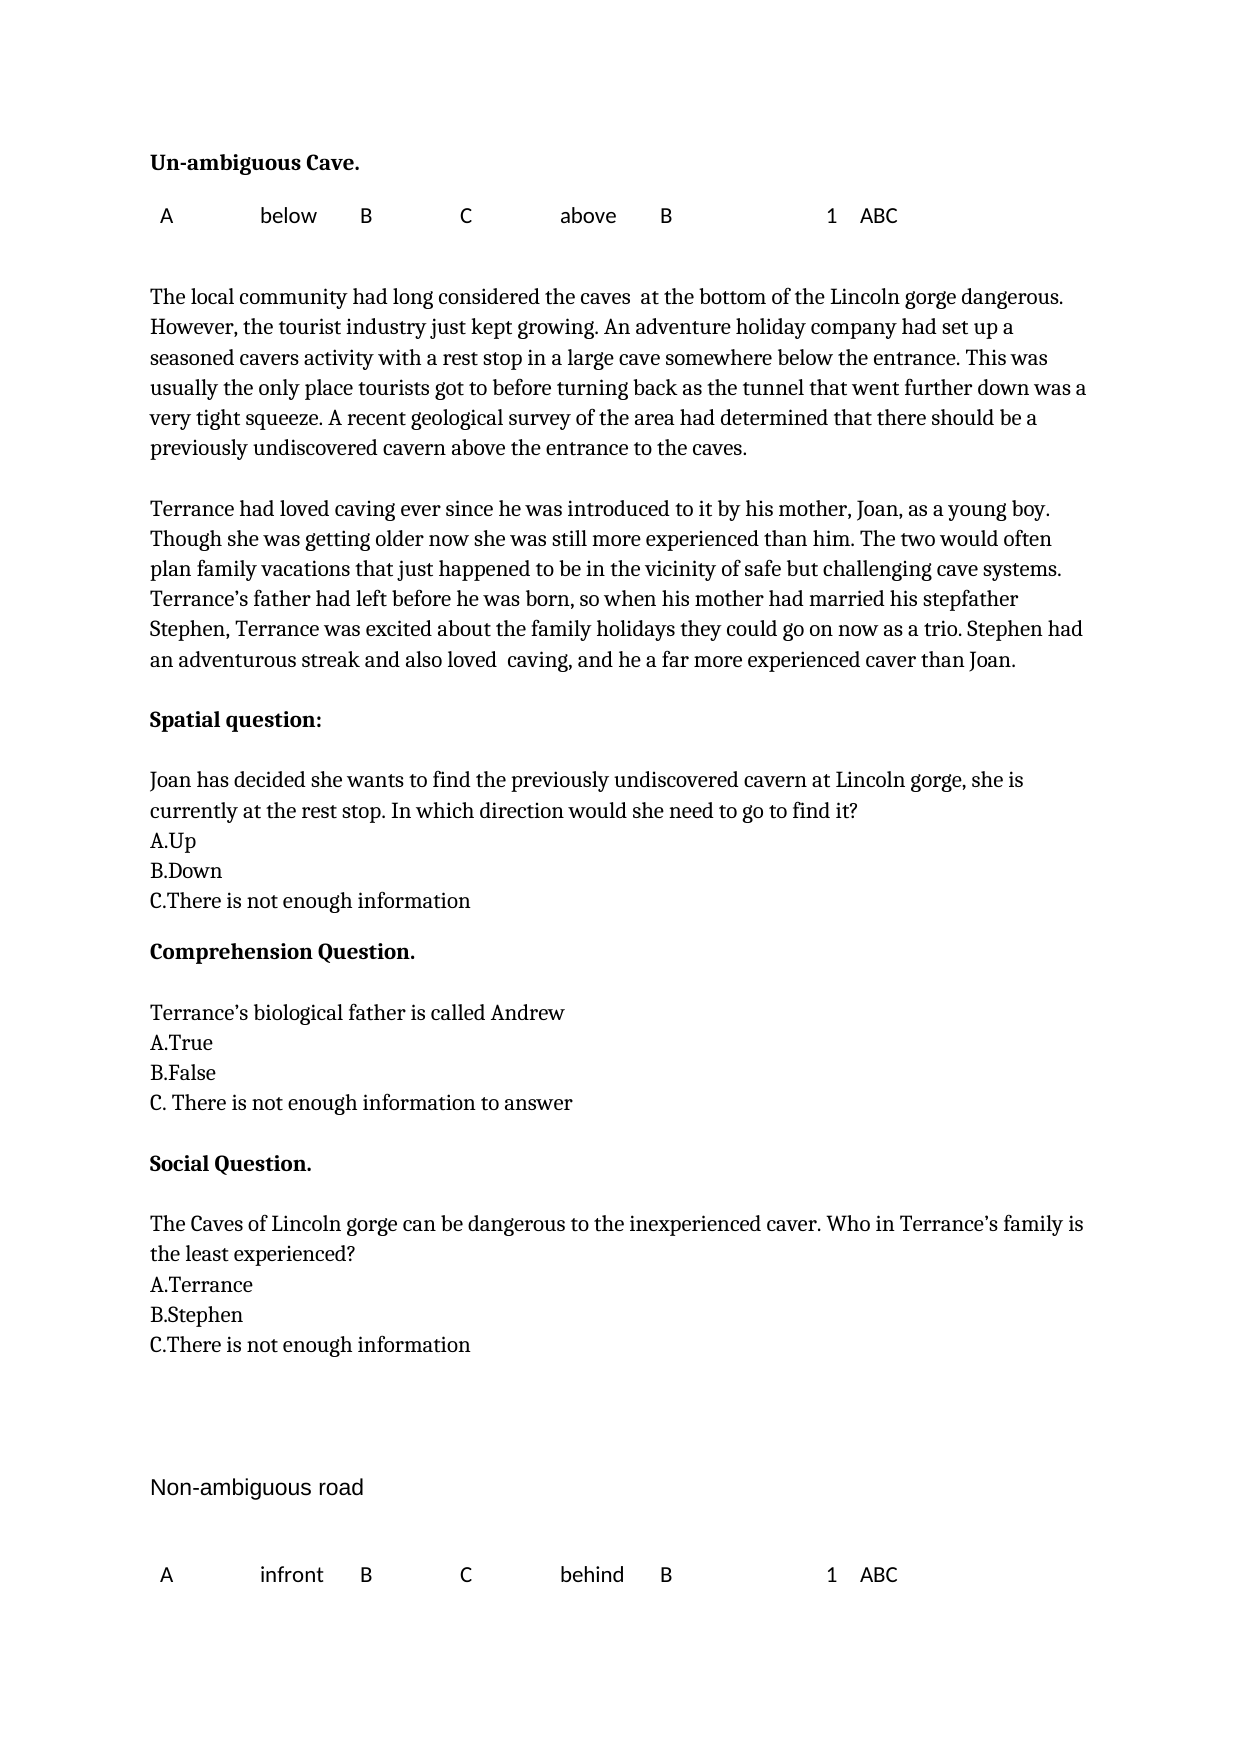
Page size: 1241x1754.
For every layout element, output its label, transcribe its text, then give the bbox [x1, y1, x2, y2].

text The local community had long considered the caves at the bottom of the Lincoln gorge dangerous. However, the tourist industry just kept growing. An adventure holiday company had set up a seasoned cavers activity with a rest stop in a large cave somewhere below the entrance. This was usually the only place tourists got to before turning back as the tunnel that went further down was a very tight squeeze. A recent geological survey of the area had determined that there should be a previously undiscovered cavern above the entrance to the caves. Terrance had loved caving ever since he was introduced to it by his mother, Joan, as a young boy. Though she was getting older now she was still more experienced than him. The two would often plan family vacations that just happened to be in the vicinity of safe but challenging cave systems. Terrance’s father had left before he was born, so when his mother had married his stepfather Stephen, Terrance was excited about the family holidays they could go on now as a trio. Stephen had an adventurous streak and also loved caving, and he a far more experienced caver than Joan. Spatial question: Joan has decided she wants to find the previously undiscovered cavern at Lincoln gorge, she is currently at the rest stop. In which direction would she need to go to find it? A.Up B.Down C.There is not enough information [150, 254, 1090, 914]
table_header ABC [849, 201, 948, 254]
table_header 1 [749, 201, 848, 254]
table_header behind [549, 1557, 648, 1588]
text Comprehension Question. Terrance’s biological father is called Andrew A.True B.False C. There is not enough information to answer Social Question. The Caves of Lincoln gorge can be dangerous to the inexperienced caver. Who in Terrance’s family is the least experienced? A.Terrance B.Stephen C.There is not enough information [150, 939, 1090, 1358]
table_header B [649, 1557, 748, 1588]
table_header B [649, 201, 748, 254]
text Non-ambiguous road [150, 1383, 1090, 1532]
table_header above [549, 201, 648, 254]
table_header C [449, 1557, 548, 1588]
table_header ABC [849, 1557, 948, 1588]
table_header A [149, 201, 248, 254]
table_header B [349, 201, 448, 254]
table_header C [449, 201, 548, 254]
text Un-ambiguous Cave. [150, 150, 1090, 176]
table_header B [349, 1557, 448, 1588]
table_header infront of [249, 1557, 348, 1588]
table_header A [149, 1557, 248, 1588]
table_header 1 [749, 1557, 848, 1588]
table_header below [249, 201, 348, 254]
